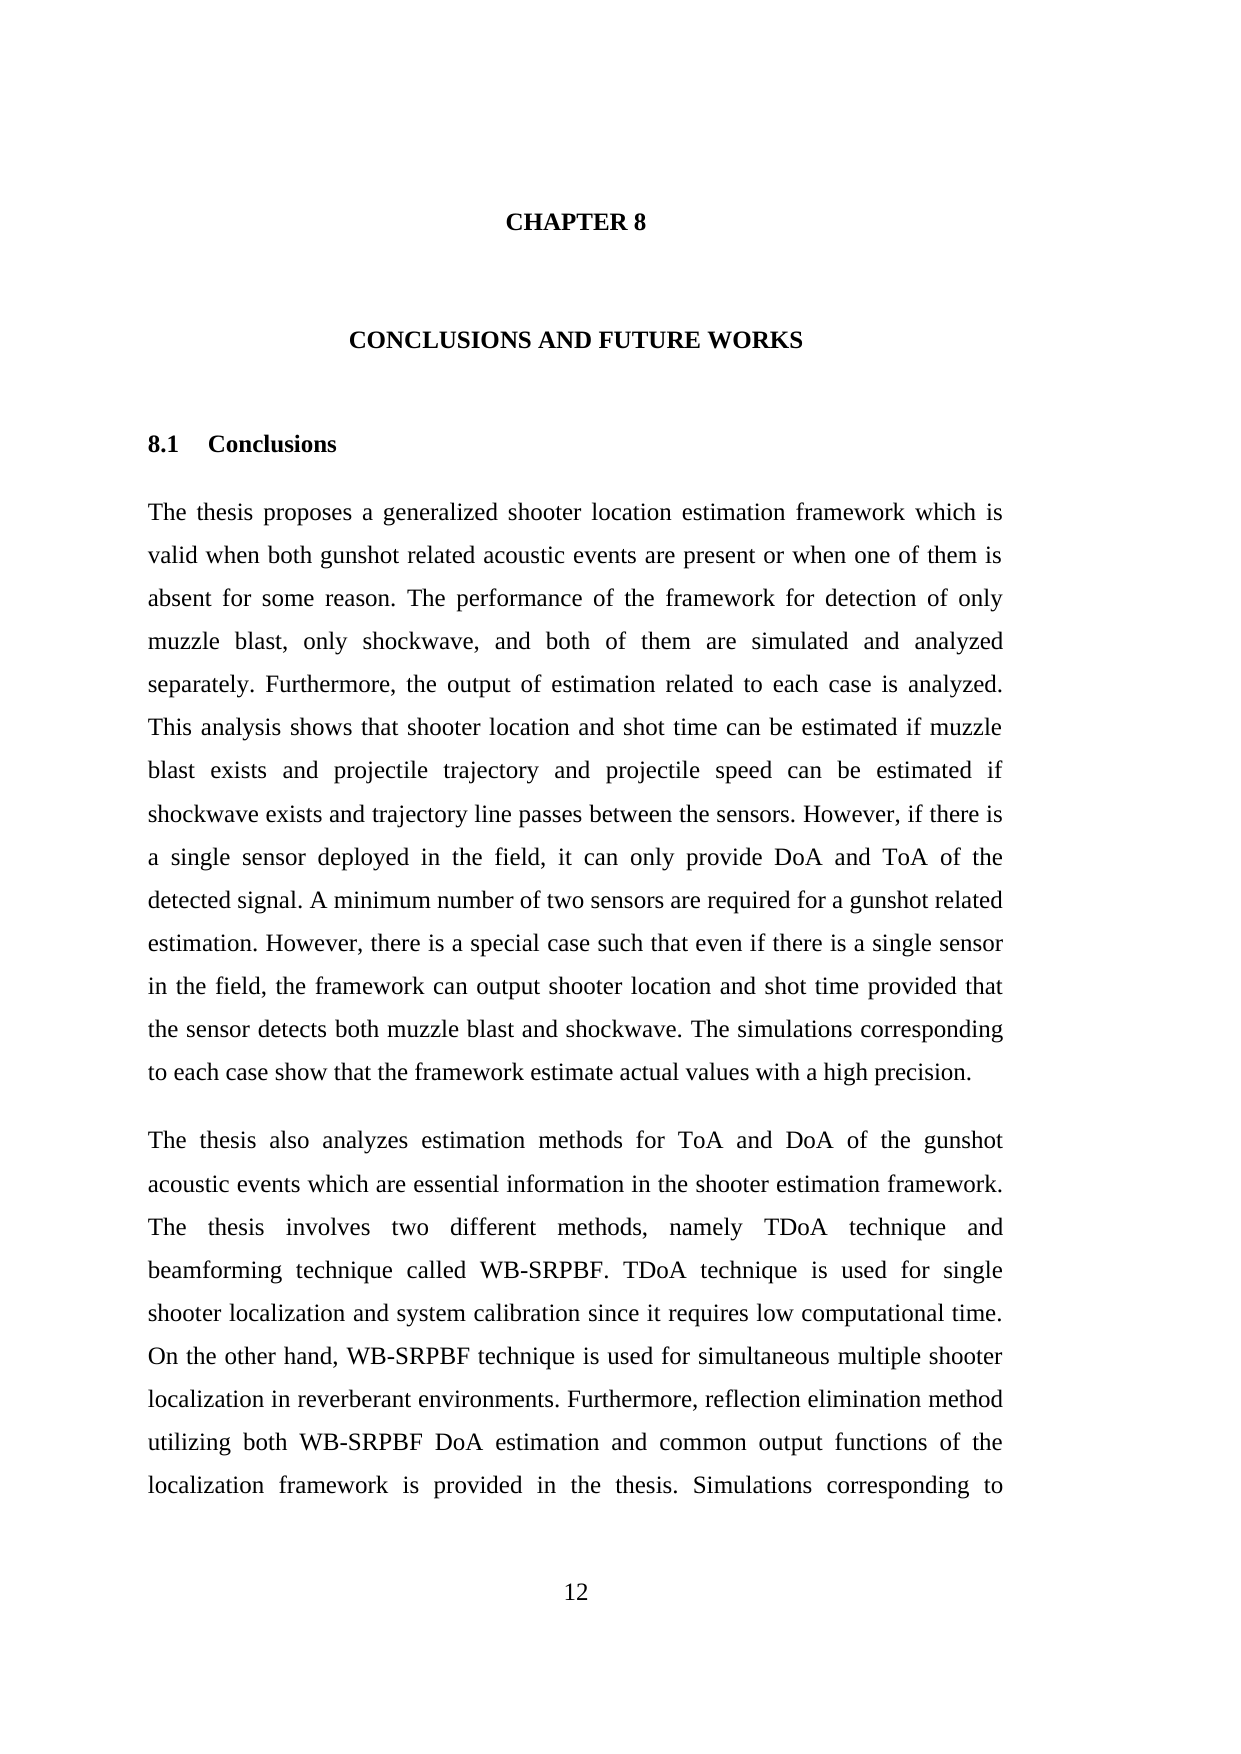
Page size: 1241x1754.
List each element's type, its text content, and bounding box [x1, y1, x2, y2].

title CHAPTER 8 [148, 207, 1004, 236]
subtitle CONCLUSIONS AND FUTURE WORKS [111, 325, 1004, 354]
text The thesis proposes a generalized shooter location estimation framework which is valid when both gunshot related acoustic events are present or when one of them is absent for some reason. The performance of the framework for detection of only muzzle blast, only shockwave, and both of them are simulated and analyzed separately. Furthermore, the output of estimation related to each case is analyzed. This analysis shows that shooter location and shot time can be estimated if muzzle blast exists and projectile trajectory and projectile speed can be estimated if shockwave exists and trajectory line passes between the sensors. However, if there is a single sensor deployed in the field, it can only provide DoA and ToA of the detected signal. A minimum number of two sensors are required for a gunshot related estimation. However, there is a special case such that even if there is a single sensor in the field, the framework can output shooter location and shot time provided that the sensor detects both muzzle blast and shockwave. The simulations corresponding to each case show that the framework estimate actual values with a high precision. [148, 497, 1004, 1086]
subtitle Conclusions [148, 429, 1004, 457]
